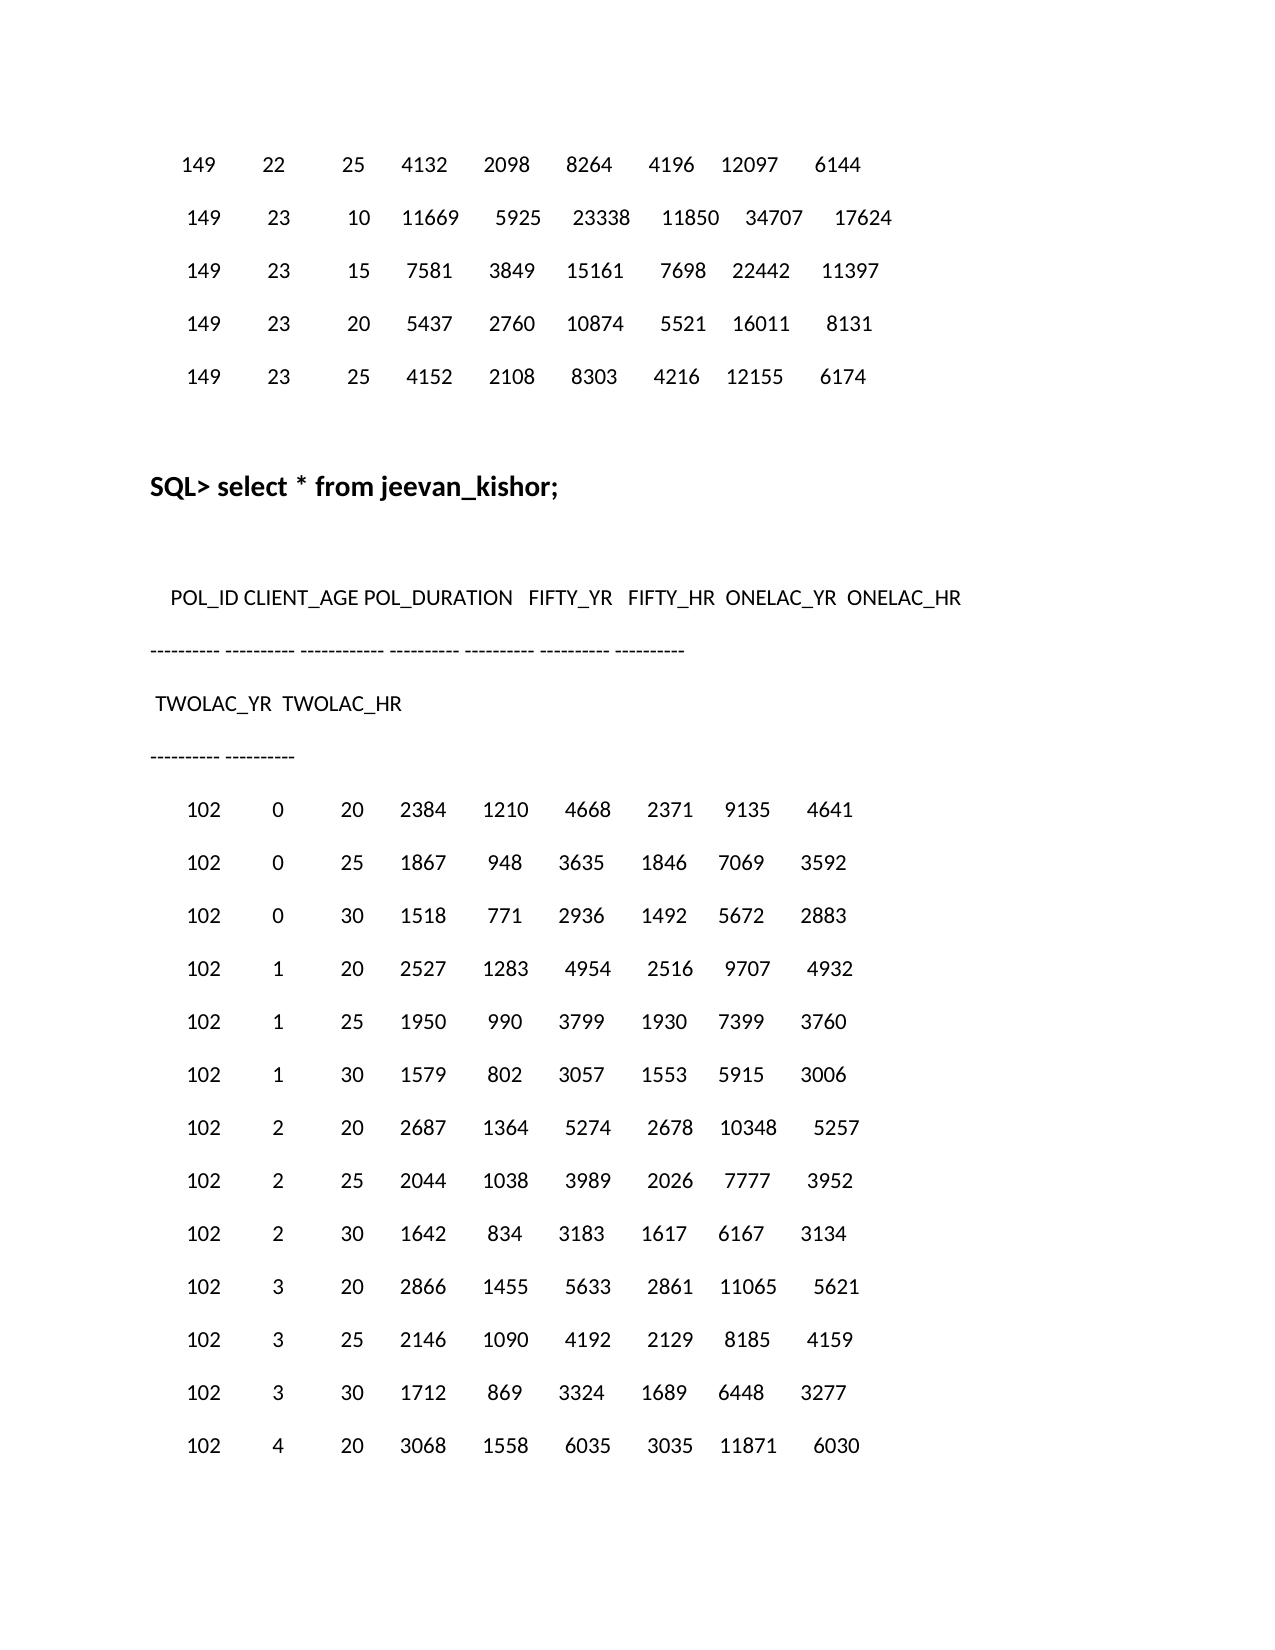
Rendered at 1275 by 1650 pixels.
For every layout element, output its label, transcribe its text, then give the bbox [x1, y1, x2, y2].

text POL_ID CLIENT_AGE POL_DURATION FIFTY_YR FIFTY_HR ONELAC_YR ONELAC_HR [150, 583, 1125, 611]
text ---------- ---------- ------------ ---------- ---------- ---------- ---------- [150, 636, 1125, 664]
text 149 23 15 7581 3849 15161 7698 22442 11397 [150, 256, 1125, 284]
text 102 3 30 1712 869 3324 1689 6448 3277 [150, 1378, 1125, 1406]
text 149 23 10 11669 5925 23338 11850 34707 17624 [150, 203, 1125, 231]
text 102 4 20 3068 1558 6035 3035 11871 6030 [150, 1431, 1125, 1459]
text 149 23 20 5437 2760 10874 5521 16011 8131 [150, 309, 1125, 337]
text 102 0 20 2384 1210 4668 2371 9135 4641 [150, 795, 1125, 823]
text 102 1 30 1579 802 3057 1553 5915 3006 [150, 1060, 1125, 1088]
text 149 23 25 4152 2108 8303 4216 12155 6174 [150, 362, 1125, 390]
text 102 0 30 1518 771 2936 1492 5672 2883 [150, 901, 1125, 929]
text 102 1 20 2527 1283 4954 2516 9707 4932 [150, 954, 1125, 982]
text 102 2 25 2044 1038 3989 2026 7777 3952 [150, 1166, 1125, 1194]
text 149 22 25 4132 2098 8264 4196 12097 6144 [150, 150, 1125, 178]
text 102 3 25 2146 1090 4192 2129 8185 4159 [150, 1325, 1125, 1353]
text 102 2 20 2687 1364 5274 2678 10348 5257 [150, 1113, 1125, 1141]
text 102 3 20 2866 1455 5633 2861 11065 5621 [150, 1272, 1125, 1300]
text 102 1 25 1950 990 3799 1930 7399 3760 [150, 1007, 1125, 1035]
text ---------- ---------- [150, 742, 1125, 770]
text 102 2 30 1642 834 3183 1617 6167 3134 [150, 1219, 1125, 1247]
text TWOLAC_YR TWOLAC_HR [150, 689, 1125, 717]
text SQL> select * from jeevan_kishor; [150, 468, 1125, 504]
text 102 0 25 1867 948 3635 1846 7069 3592 [150, 848, 1125, 876]
